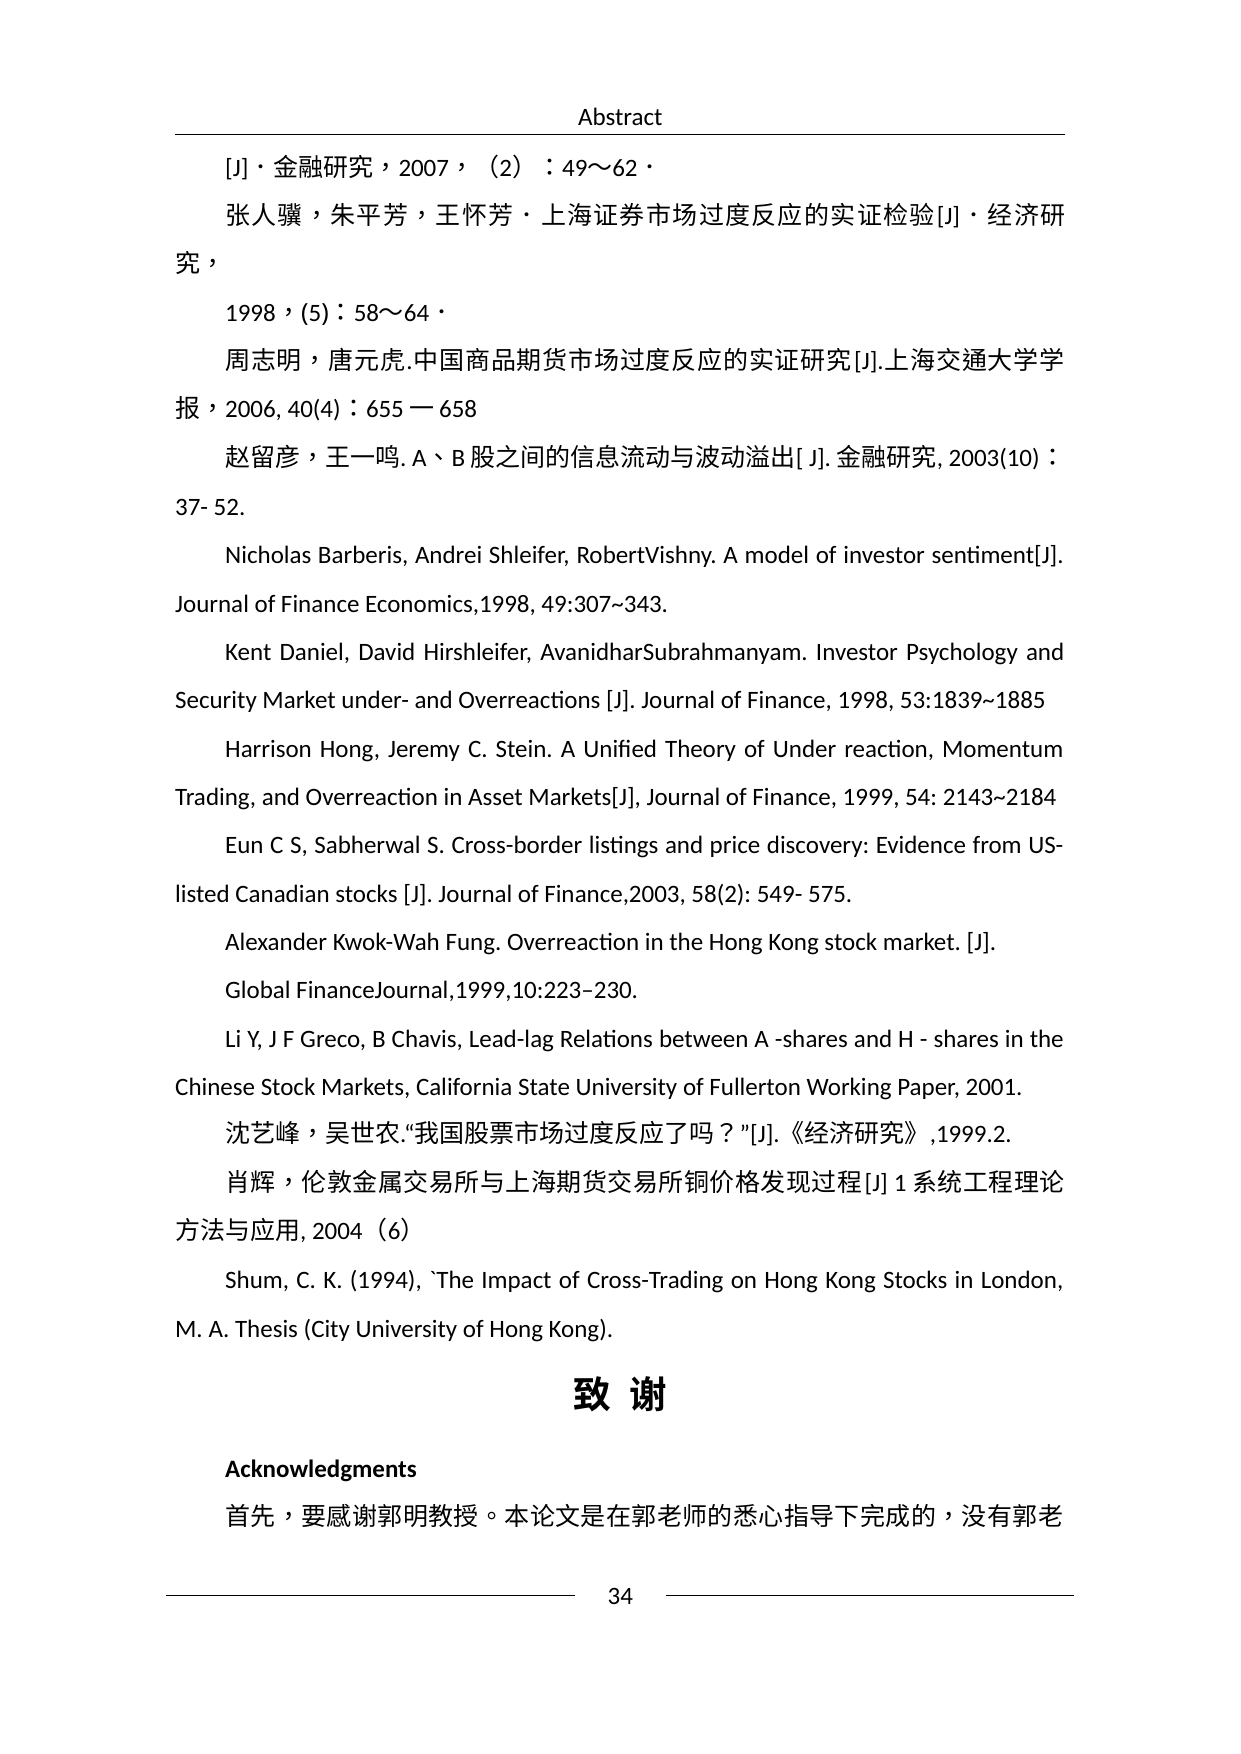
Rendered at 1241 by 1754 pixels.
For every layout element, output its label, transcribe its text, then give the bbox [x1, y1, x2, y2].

text 赵留彦，王一鸣. A、B股之间的信息流动与波动溢出[ J]. 金融研究, 2003(10)：37- 52. [175, 425, 1065, 522]
text 张人骥，朱平芳，王怀芳．上海证券市场过度反应的实证检验[J]．经济研究， [175, 183, 1065, 280]
text Shum, C. K. (1994), `The Impact of Cross-Trading on Hong Kong Stocks in London, M. A. Thesis (City University of Hong Kong). [175, 1247, 1065, 1343]
text Li Y, J F Greco, B Chavis, Lead-lag Relations between A -shares and H - shares in the Chinese Stock Markets, California State University of Fullerton Working Paper, 2001. [175, 1005, 1065, 1102]
text 周志明，唐元虎.中国商品期货市场过度反应的实证研究[J].上海交通大学学报，2006, 40(4)：655一658 [175, 328, 1065, 425]
text [J]．金融研究，2007，（2）：49～62． [175, 135, 1065, 183]
text Harrison Hong, Jeremy C. Stein. A Unified Theory of Under reaction, Momentum Trading, and Overreaction in Asset Markets[J], Journal of Finance, 1999, 54: 2143~2184 [175, 715, 1065, 812]
text 沈艺峰，吴世农.“我国股票市场过度反应了吗？”[J].《经济研究》,1999.2. [175, 1102, 1065, 1150]
text 肖辉，伦敦金属交易所与上海期货交易所铜价格发现过程[J] 1系统工程理论方法与应用, 2004（6） [175, 1150, 1065, 1247]
text Global FinanceJournal,1999,10:223–230. [175, 957, 1065, 1005]
text 1998，(5)：58～64． [175, 280, 1065, 328]
text Nicholas Barberis, Andrei Shleifer, RobertVishny. A model of investor sentiment[J]. Journal of Finance Economics,1998, 49:307~343. [175, 522, 1065, 618]
text Kent Daniel, David Hirshleifer, AvanidharSubrahmanyam. Investor Psychology and Security Market under- and Overreactions [J]. Journal of Finance, 1998, 53:1839~1885 [175, 618, 1065, 715]
text Acknowledgments [175, 1436, 1065, 1484]
text Eun C S, Sabherwal S. Cross-border listings and price discovery: Evidence from US-listed Canadian stocks [J]. Journal of Finance,2003, 58(2): 549- 575. [175, 812, 1065, 908]
text 致 谢 [175, 1367, 1065, 1419]
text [175, 1484, 1065, 1532]
text Alexander Kwok-Wah Fung. Overreaction in the Hong Kong stock market. [J]. [175, 908, 1065, 957]
